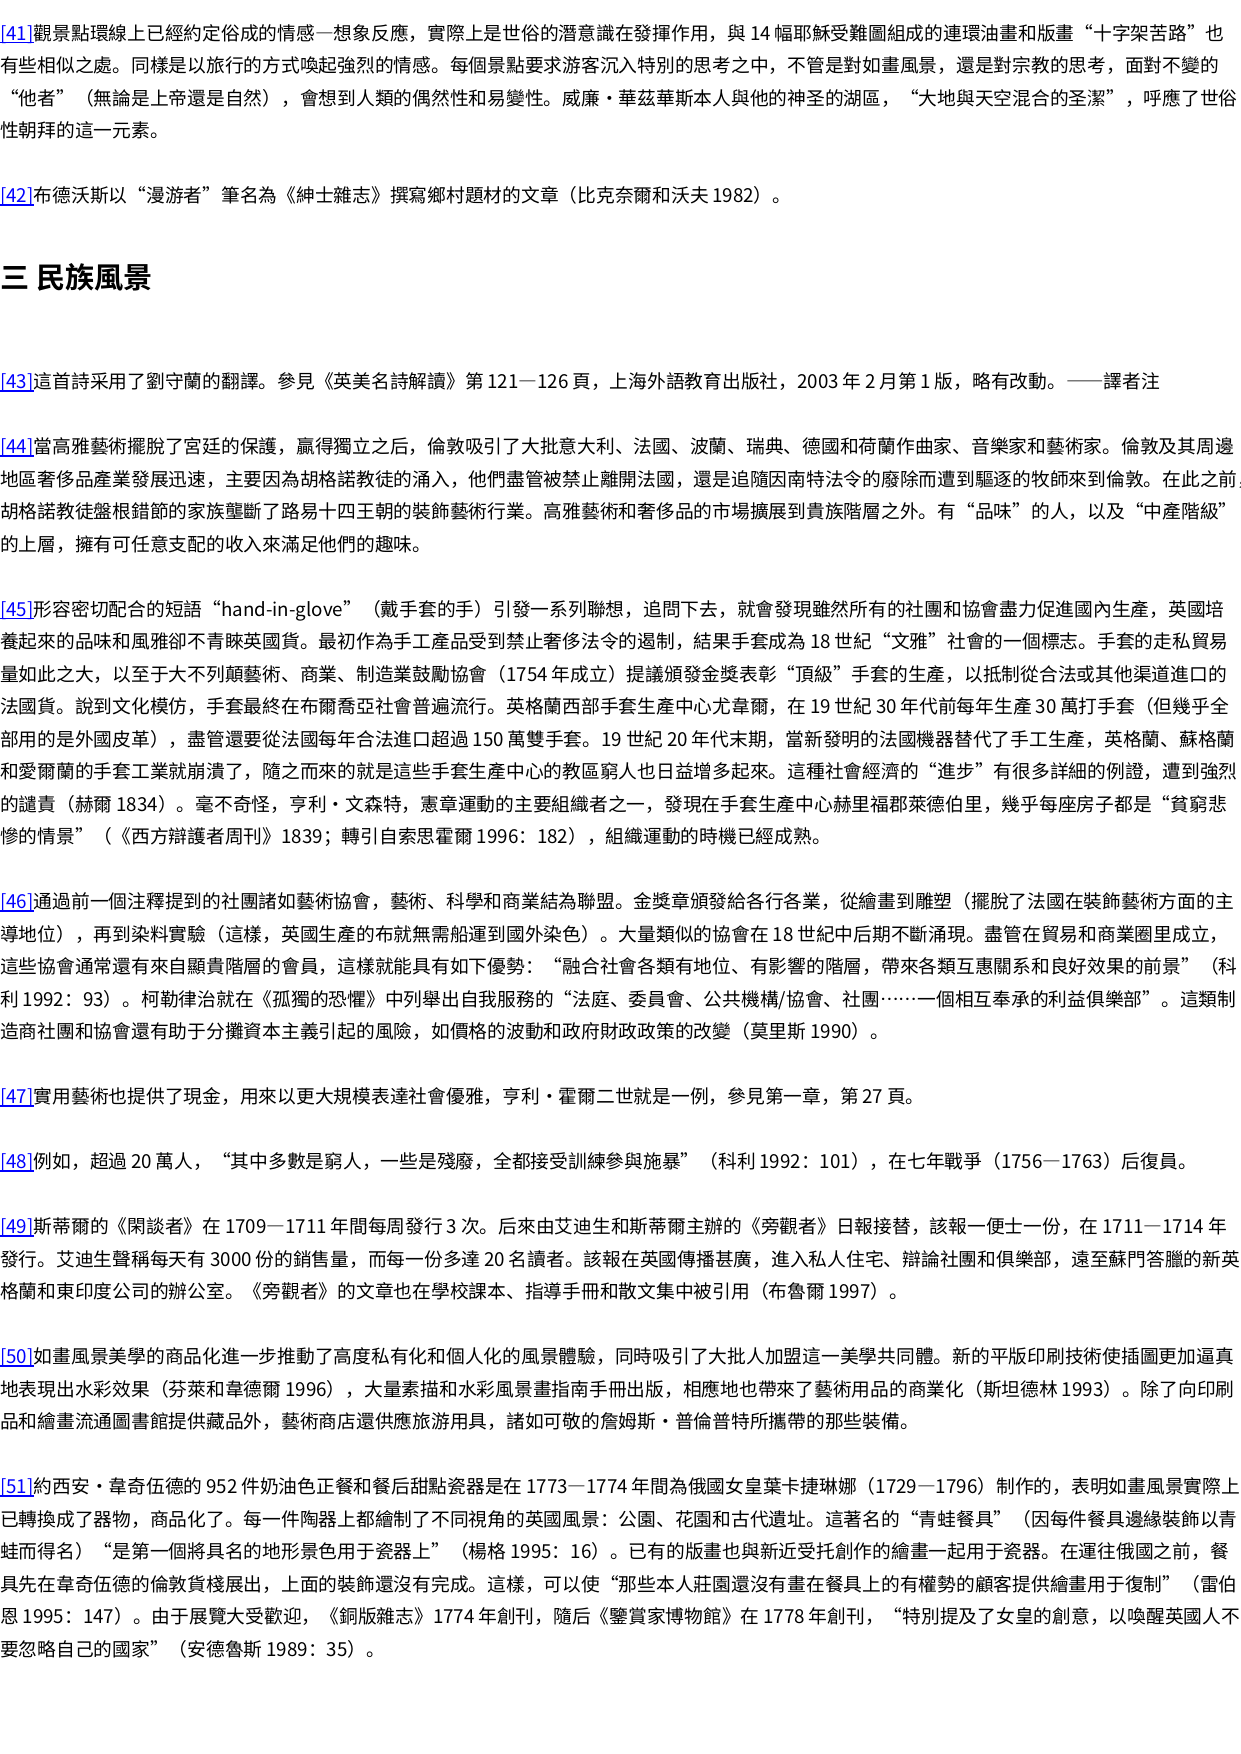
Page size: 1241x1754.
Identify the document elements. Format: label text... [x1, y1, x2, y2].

text [45]形容密切配合的短語“hand-in-glove”（戴手套的手）引發一系列聯想，追問下去，就會發現雖然所有的社團和協會盡力促進國內生產，英國培養起來的品味和風雅卻不青睞英國貨。最初作為手工產品受到禁止奢侈法令的遏制，結果手套成為18世紀“文雅”社會的一個標志。手套的走私貿易量如此之大，以至于大不列顛藝術、商業、制造業鼓勵協會（1754年成立）提議頒發金獎表彰“頂級”手套的生產，以抵制從合法或其他渠道進口的法國貨。說到文化模仿，手套最終在布爾喬亞社會普遍流行。英格蘭西部手套生產中心尤韋爾，在19世紀30年代前每年生產30萬打手套（但幾乎全部用的是外國皮革），盡管還要從法國每年合法進口超過150萬雙手套。19世紀20年代末期，當新發明的法國機器替代了手工生產，英格蘭、蘇格蘭和愛爾蘭的手套工業就崩潰了，隨之而來的就是這些手套生產中心的教區窮人也日益增多起來。這種社會經濟的“進步”有很多詳細的例證，遭到強烈的譴責（赫爾1834）。毫不奇怪，亨利·文森特，憲章運動的主要組織者之一，發現在手套生產中心赫里福郡萊德伯里，幾乎每座房子都是“貧窮悲慘的情景”（《西方辯護者周刊》1839；轉引自索思霍爾1996：182），組織運動的時機已經成熟。 [0, 592, 1240, 852]
text [51]約西安·韋奇伍德的952件奶油色正餐和餐后甜點瓷器是在1773—1774年間為俄國女皇葉卡捷琳娜（1729—1796）制作的，表明如畫風景實際上已轉換成了器物，商品化了。每一件陶器上都繪制了不同視角的英國風景：公園、花園和古代遺址。這著名的“青蛙餐具”（因每件餐具邊緣裝飾以青蛙而得名）“是第一個將具名的地形景色用于瓷器上”（楊格1995：16）。已有的版畫也與新近受托創作的繪畫一起用于瓷器。在運往俄國之前，餐具先在韋奇伍德的倫敦貨棧展出，上面的裝飾還沒有完成。這樣，可以使“那些本人莊園還沒有畫在餐具上的有權勢的顧客提供繪畫用于復制”（雷伯恩1995：147）。由于展覽大受歡迎，《銅版雜志》1774年創刊，隨后《鑒賞家博物館》在1778年創刊，“特別提及了女皇的創意，以喚醒英國人不要忽略自己的國家”（安德魯斯1989：35）。 [0, 1469, 1240, 1664]
text [49]斯蒂爾的《閑談者》在1709—1711年間每周發行3次。后來由艾迪生和斯蒂爾主辦的《旁觀者》日報接替，該報一便士一份，在1711—1714年發行。艾迪生聲稱每天有3000份的銷售量，而每一份多達20名讀者。該報在英國傳播甚廣，進入私人住宅、辯論社團和俱樂部，遠至蘇門答臘的新英格蘭和東印度公司的辦公室。《旁觀者》的文章也在學校課本、指導手冊和散文集中被引用（布魯爾1997）。 [0, 1209, 1240, 1307]
subtitle 三 民族風景 [0, 243, 1240, 308]
text [44]當高雅藝術擺脫了宮廷的保護，贏得獨立之后，倫敦吸引了大批意大利、法國、波蘭、瑞典、德國和荷蘭作曲家、音樂家和藝術家。倫敦及其周邊地區奢侈品產業發展迅速，主要因為胡格諾教徒的涌入，他們盡管被禁止離開法國，還是追隨因南特法令的廢除而遭到驅逐的牧師來到倫敦。在此之前，胡格諾教徒盤根錯節的家族壟斷了路易十四王朝的裝飾藝術行業。高雅藝術和奢侈品的市場擴展到貴族階層之外。有“品味”的人，以及“中產階級”的上層，擁有可任意支配的收入來滿足他們的趣味。 [0, 429, 1240, 559]
text [42]布德沃斯以“漫游者”筆名為《紳士雜志》撰寫鄉村題材的文章（比克奈爾和沃夫1982）。 [0, 178, 1240, 211]
text [50]如畫風景美學的商品化進一步推動了高度私有化和個人化的風景體驗，同時吸引了大批人加盟這一美學共同體。新的平版印刷技術使插圖更加逼真地表現出水彩效果（芬萊和韋德爾1996），大量素描和水彩風景畫指南手冊出版，相應地也帶來了藝術用品的商業化（斯坦德林1993）。除了向印刷品和繪畫流通圖書館提供藏品外，藝術商店還供應旅游用具，諸如可敬的詹姆斯·普倫普特所攜帶的那些裝備。 [0, 1339, 1240, 1437]
text [46]通過前一個注釋提到的社團諸如藝術協會，藝術、科學和商業結為聯盟。金獎章頒發給各行各業，從繪畫到雕塑（擺脫了法國在裝飾藝術方面的主導地位），再到染料實驗（這樣，英國生產的布就無需船運到國外染色）。大量類似的協會在18世紀中后期不斷涌現。盡管在貿易和商業圈里成立，這些協會通常還有來自顯貴階層的會員，這樣就能具有如下優勢：“融合社會各類有地位、有影響的階層，帶來各類互惠關系和良好效果的前景”（科利1992：93）。柯勒律治就在《孤獨的恐懼》中列舉出自我服務的“法庭、委員會、公共機構/協會、社團……一個相互奉承的利益俱樂部”。這類制造商社團和協會還有助于分攤資本主義引起的風險，如價格的波動和政府財政政策的改變（莫里斯1990）。 [0, 884, 1240, 1047]
text [41]觀景點環線上已經約定俗成的情感—想象反應，實際上是世俗的潛意識在發揮作用，與14幅耶穌受難圖組成的連環油畫和版畫“十字架苦路”也有些相似之處。同樣是以旅行的方式喚起強烈的情感。每個景點要求游客沉入特別的思考之中，不管是對如畫風景，還是對宗教的思考，面對不變的“他者”（無論是上帝還是自然），會想到人類的偶然性和易變性。威廉·華茲華斯本人與他的神圣的湖區，“大地與天空混合的圣潔”，呼應了世俗性朝拜的這一元素。 [0, 16, 1240, 146]
text [47]實用藝術也提供了現金，用來以更大規模表達社會優雅，亨利·霍爾二世就是一例，參見第一章，第27頁。 [0, 1079, 1240, 1112]
text [43]這首詩采用了劉守蘭的翻譯。參見《英美名詩解讀》第121—126頁，上海外語教育出版社，2003年2月第1版，略有改動。——譯者注 [0, 364, 1240, 397]
text [48]例如，超過20萬人，“其中多數是窮人，一些是殘廢，全都接受訓練參與施暴”（科利1992：101），在七年戰爭（1756—1763）后復員。 [0, 1144, 1240, 1177]
